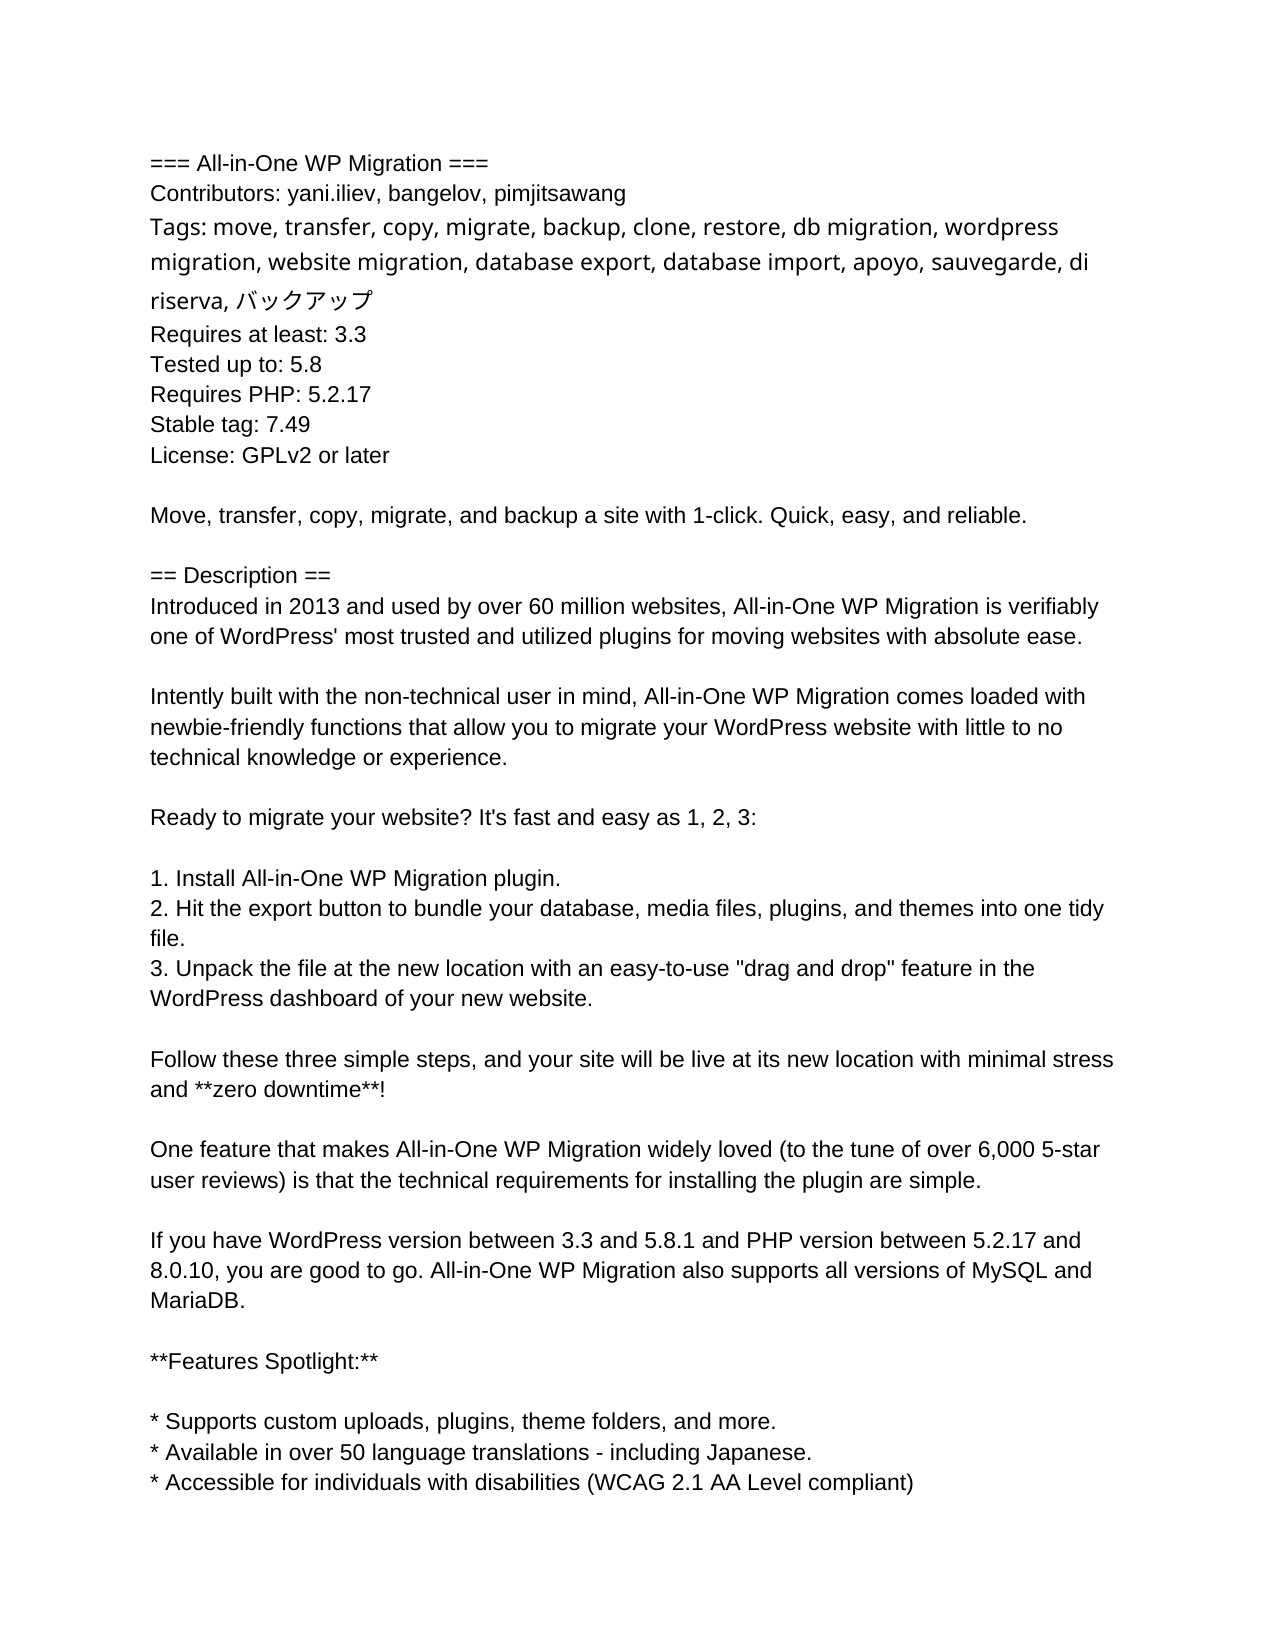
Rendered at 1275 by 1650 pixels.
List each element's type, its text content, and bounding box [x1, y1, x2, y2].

text Introduced in 2013 and used by over 60 million websites, All-in-One WP Migration is verifiably one of WordPress' most trusted and utilized plugins for moving websites with absolute ease. [150, 593, 1125, 649]
text 1. Install All-in-One WP Migration plugin. [150, 864, 1125, 891]
text 2. Hit the export button to bundle your database, media files, plugins, and themes into one tidy file. [150, 895, 1125, 951]
text Stable tag: 7.49 [150, 411, 1125, 438]
text If you have WordPress version between 3.3 and 5.8.1 and PHP version between 5.2.17 and 8.0.10, you are good to go. All-in-One WP Migration also supports all versions of MySQL and MariaDB. [150, 1227, 1125, 1314]
text Follow these three simple steps, and your site will be live at its new location with minimal stress and **zero downtime**! [150, 1046, 1125, 1102]
text Tags: move, transfer, copy, migrate, backup, clone, restore, db migration, wordpress migration, website migration, database export, database import, apoyo, sauvegarde, di riserva, バックアップ [150, 210, 1125, 316]
text Requires PHP: 5.2.17 [150, 381, 1125, 408]
text Intently built with the non-technical user in mind, All-in-One WP Migration comes loaded with newbie-friendly functions that allow you to migrate your WordPress website with little to no technical knowledge or experience. [150, 683, 1125, 770]
text Move, transfer, copy, migrate, and backup a site with 1-click. Quick, easy, and reliable. [150, 502, 1125, 528]
text Contributors: yani.iliev, bangelov, pimjitsawang [150, 180, 1125, 207]
text 3. Unpack the file at the new location with an easy-to-use "drag and drop" feature in the WordPress dashboard of your new website. [150, 955, 1125, 1012]
text === All-in-One WP Migration === [150, 150, 1125, 176]
text Tested up to: 5.8 [150, 351, 1125, 377]
text Ready to migrate your website? It's fast and easy as 1, 2, 3: [150, 804, 1125, 831]
text * Supports custom uploads, plugins, theme folders, and more. [150, 1408, 1125, 1435]
text Requires at least: 3.3 [150, 321, 1125, 347]
text **Features Spotlight:** [150, 1348, 1125, 1374]
text * Accessible for individuals with disabilities (WCAG 2.1 AA Level compliant) [150, 1469, 1125, 1495]
text License: GPLv2 or later [150, 442, 1125, 468]
text == Description == [150, 562, 1125, 589]
text * Available in over 50 language translations - including Japanese. [150, 1438, 1125, 1465]
text One feature that makes All-in-One WP Migration widely loved (to the tune of over 6,000 5-star user reviews) is that the technical requirements for installing the plugin are simple. [150, 1136, 1125, 1193]
